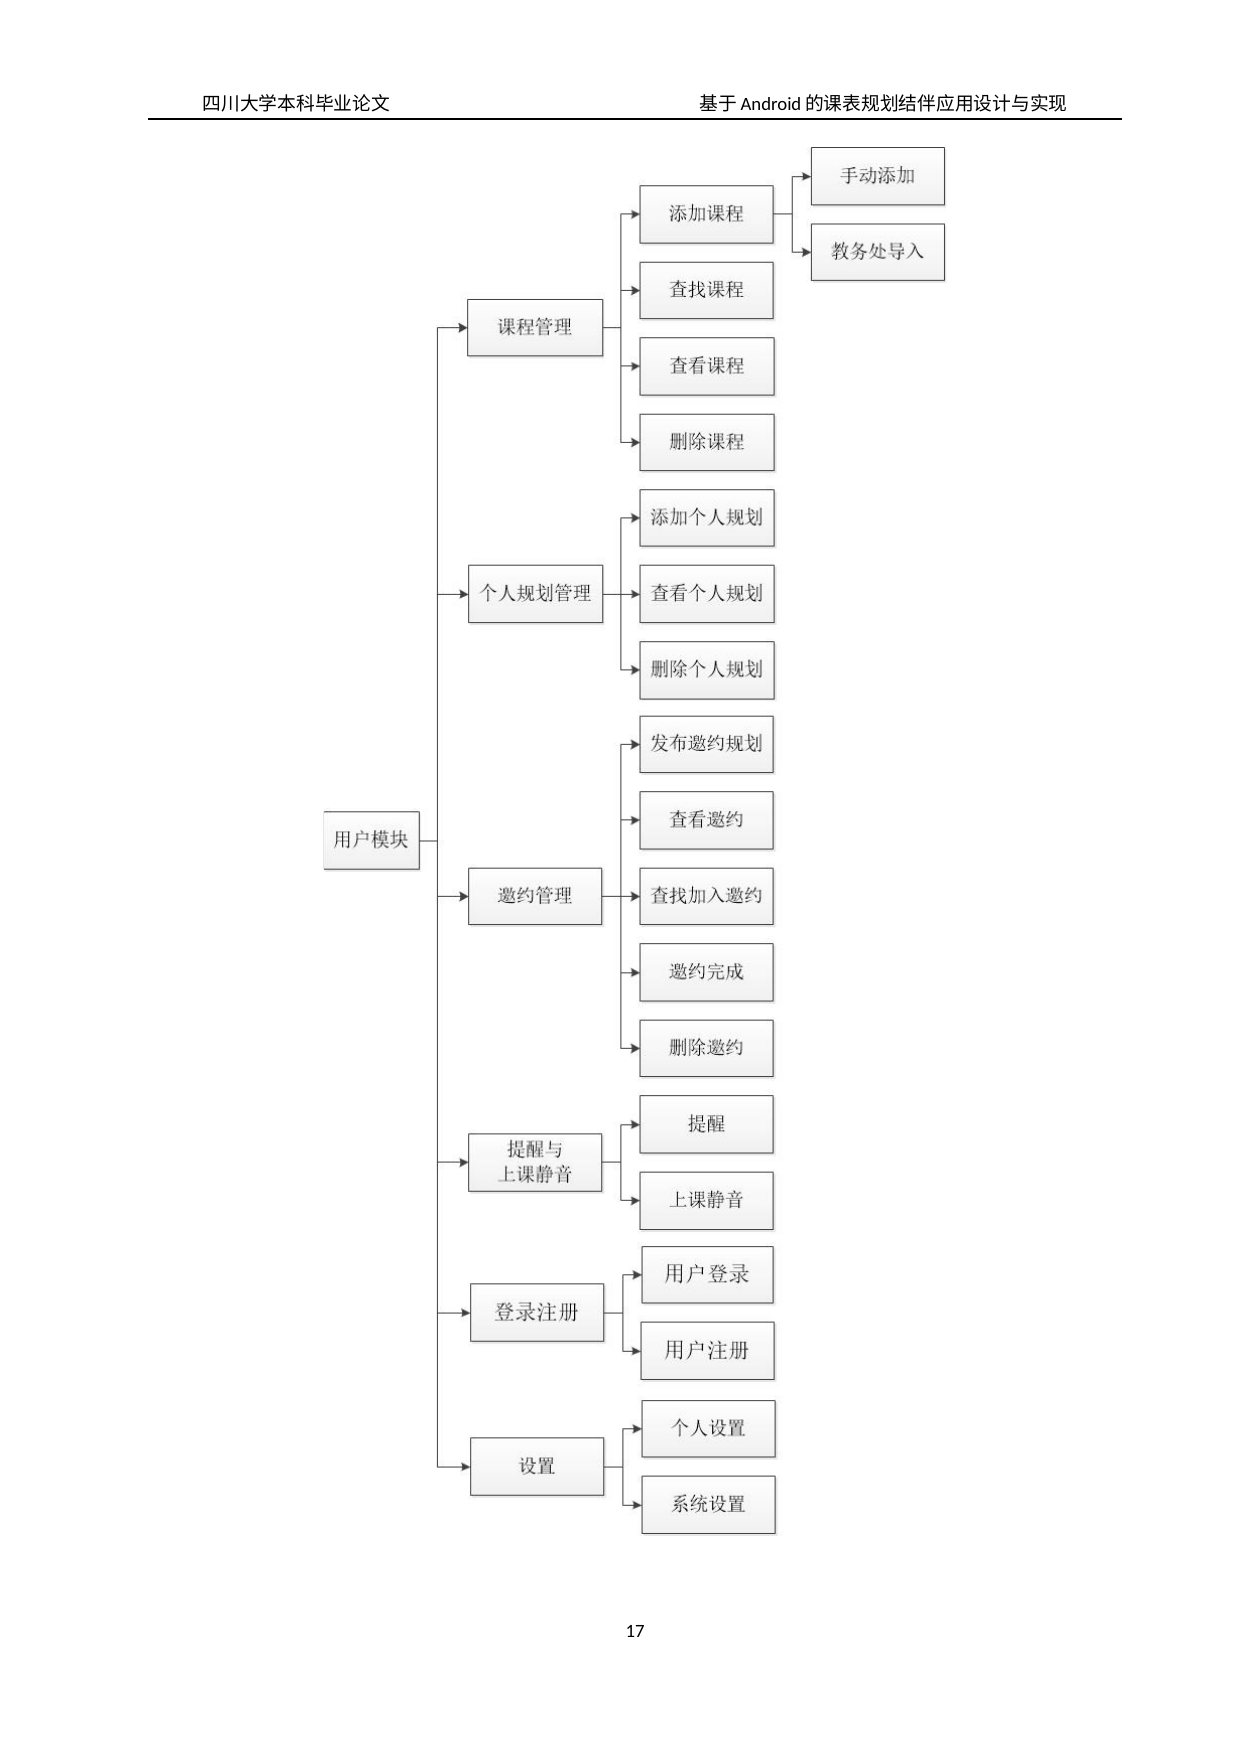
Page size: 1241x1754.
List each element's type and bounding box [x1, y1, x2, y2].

picture [323, 147, 947, 1536]
